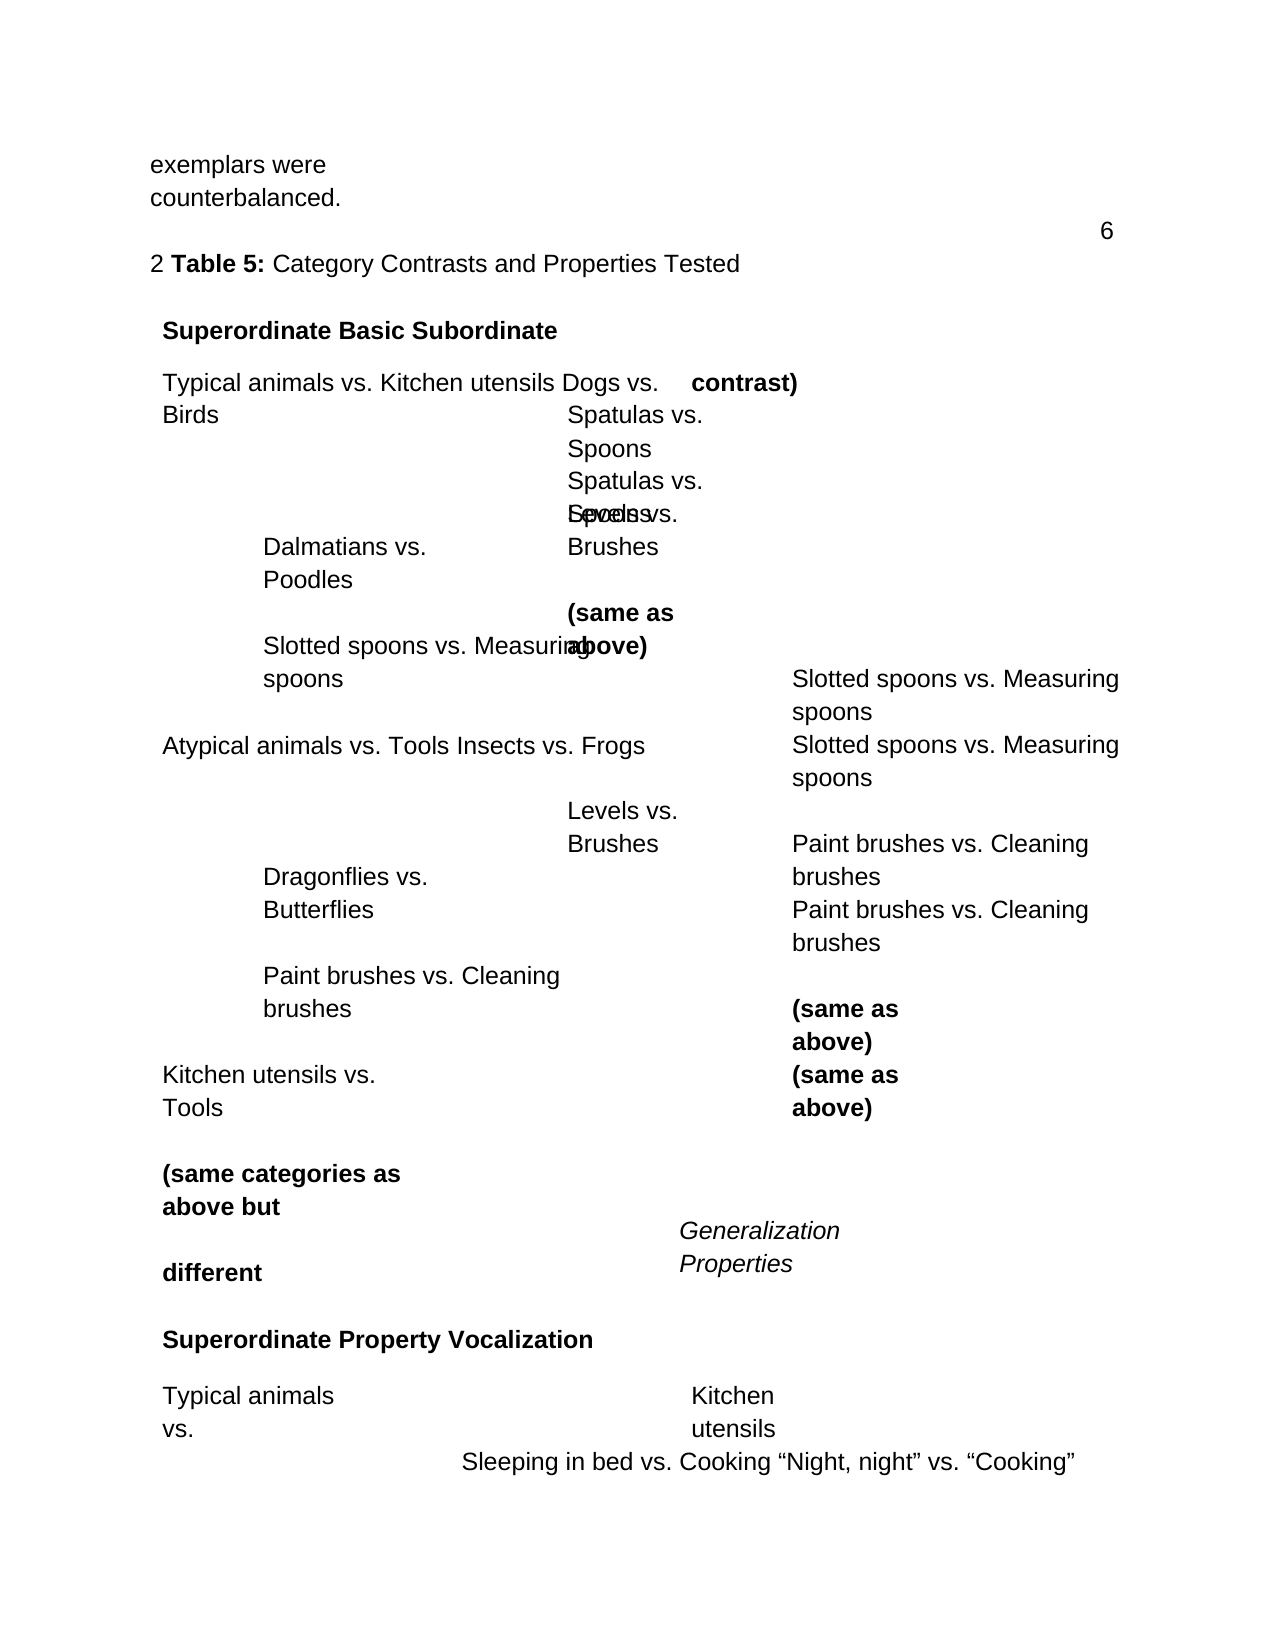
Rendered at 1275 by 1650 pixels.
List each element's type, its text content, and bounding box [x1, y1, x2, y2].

text different contrast) [162, 1258, 357, 1286]
text Typical animals vs. Kitchen utensils Dogs vs. Birds [162, 367, 637, 429]
text Superordinate Property Vocalization [162, 1325, 924, 1353]
text different contrast) [691, 367, 886, 396]
text Paint brushes vs. Cleaning brushes [792, 895, 1139, 956]
text Dalmatians vs. Poodles [263, 532, 496, 594]
text Slotted spoons vs. Measuring spoons [792, 664, 1161, 726]
text Dragonflies vs. Butterflies [263, 862, 527, 924]
text (same categories as above but [162, 1159, 477, 1221]
text Kitchen utensils vs. Tools [162, 1060, 421, 1122]
text Slotted spoons vs. Measuring spoons [792, 730, 1161, 792]
text Typical animals vs. [162, 1381, 357, 1442]
text exemplars were counterbalanced. [150, 150, 483, 212]
text 62 Table 5: Category Contrasts and Properties Tested [150, 216, 1125, 278]
text Atypical animals vs. Tools Insects vs. Frogs [162, 731, 637, 759]
text Generalization Properties [679, 1216, 941, 1278]
text Paint brushes vs. Cleaning brushes [792, 829, 1139, 890]
text Levels vs. Brushes [567, 796, 637, 858]
text Spatulas vs. Spoons [567, 466, 637, 528]
text Levels vs. Brushes [637, 499, 754, 561]
text Paint brushes vs. Cleaning brushes [263, 961, 610, 1022]
text Spatulas vs. Spoons [637, 401, 766, 462]
text (same as above) [637, 598, 735, 660]
text Slotted spoons vs. Measuring spoons [263, 631, 632, 692]
text (same as above) [792, 994, 960, 1055]
text (same as above) [792, 1060, 960, 1121]
text Sleeping in bed vs. Cooking “Night, night” vs. “Cooking” [637, 1447, 1083, 1475]
text Superordinate Basic Subordinate [162, 316, 924, 345]
text Kitchen utensils [691, 1381, 852, 1442]
